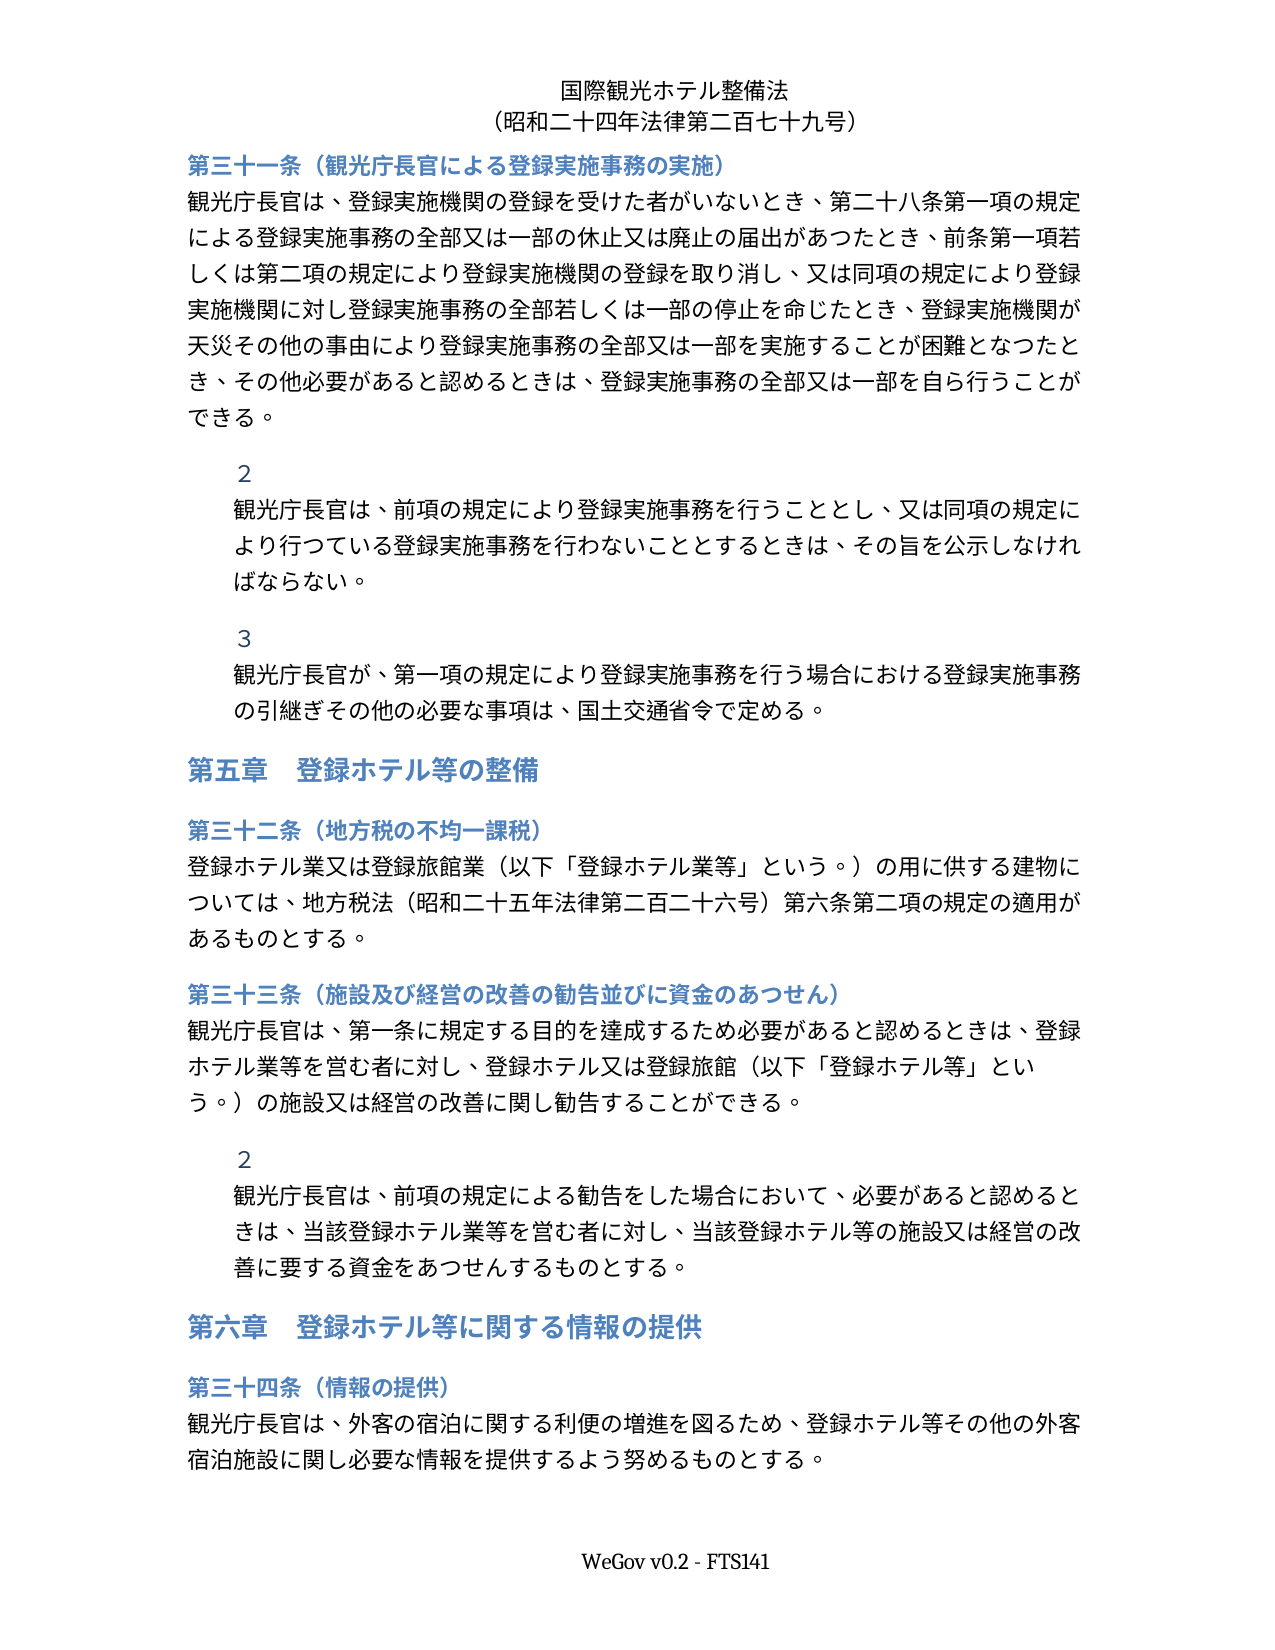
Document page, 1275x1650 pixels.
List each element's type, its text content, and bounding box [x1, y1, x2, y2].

subtitle 第六章 登録ホテル等に関する情報の提供 [187, 1308, 1087, 1345]
text 観光庁長官は、前項の規定により登録実施事務を行うこととし、又は同項の規定により行つている登録実施事務を行わないこととするときは、その旨を公示しなければならない。 [233, 494, 1087, 597]
text 登録ホテル業又は登録旅館業（以下「登録ホテル業等」という。）の用に供する建物については、地方税法（昭和二十五年法律第二百二十六号）第六条第二項の規定の適用があるものとする。 [187, 851, 1087, 954]
subtitle ２ [233, 458, 1087, 489]
subtitle 第三十一条（観光庁長官による登録実施事務の実施） [187, 150, 1087, 181]
text 観光庁長官は、第一条に規定する目的を達成するため必要があると認めるときは、登録ホテル業等を営む者に対し、登録ホテル又は登録旅館（以下「登録ホテル等」という。）の施設又は経営の改善に関し勧告することができる。 [187, 1015, 1087, 1118]
text 観光庁長官が、第一項の規定により登録実施事務を行う場合における登録実施事務の引継ぎその他の必要な事項は、国土交通省令で定める。 [233, 659, 1087, 726]
subtitle ３ [233, 623, 1087, 654]
subtitle 第五章 登録ホテル等の整備 [187, 752, 1087, 788]
subtitle 第三十四条（情報の提供） [187, 1372, 1087, 1403]
text 観光庁長官は、登録実施機関の登録を受けた者がいないとき、第二十八条第一項の規定による登録実施事務の全部又は一部の休止又は廃止の届出があつたとき、前条第一項若しくは第二項の規定により登録実施機関の登録を取り消し、又は同項の規定により登録実施機関に対し登録実施事務の全部若しくは一部の停止を命じたとき、登録実施機関が天災その他の事由により登録実施事務の全部又は一部を実施することが困難となつたとき、その他必要があると認めるときは、登録実施事務の全部又は一部を自ら行うことができる。 [187, 186, 1087, 433]
subtitle ２ [233, 1144, 1087, 1175]
text 観光庁長官は、前項の規定による勧告をした場合において、必要があると認めるときは、当該登録ホテル業等を営む者に対し、当該登録ホテル等の施設又は経営の改善に要する資金をあつせんするものとする。 [233, 1180, 1087, 1283]
subtitle 第三十二条（地方税の不均一課税） [187, 815, 1087, 846]
text 観光庁長官は、外客の宿泊に関する利便の増進を図るため、登録ホテル等その他の外客宿泊施設に関し必要な情報を提供するよう努めるものとする。 [187, 1408, 1087, 1475]
subtitle 第三十三条（施設及び経営の改善の勧告並びに資金のあつせん） [187, 979, 1087, 1011]
